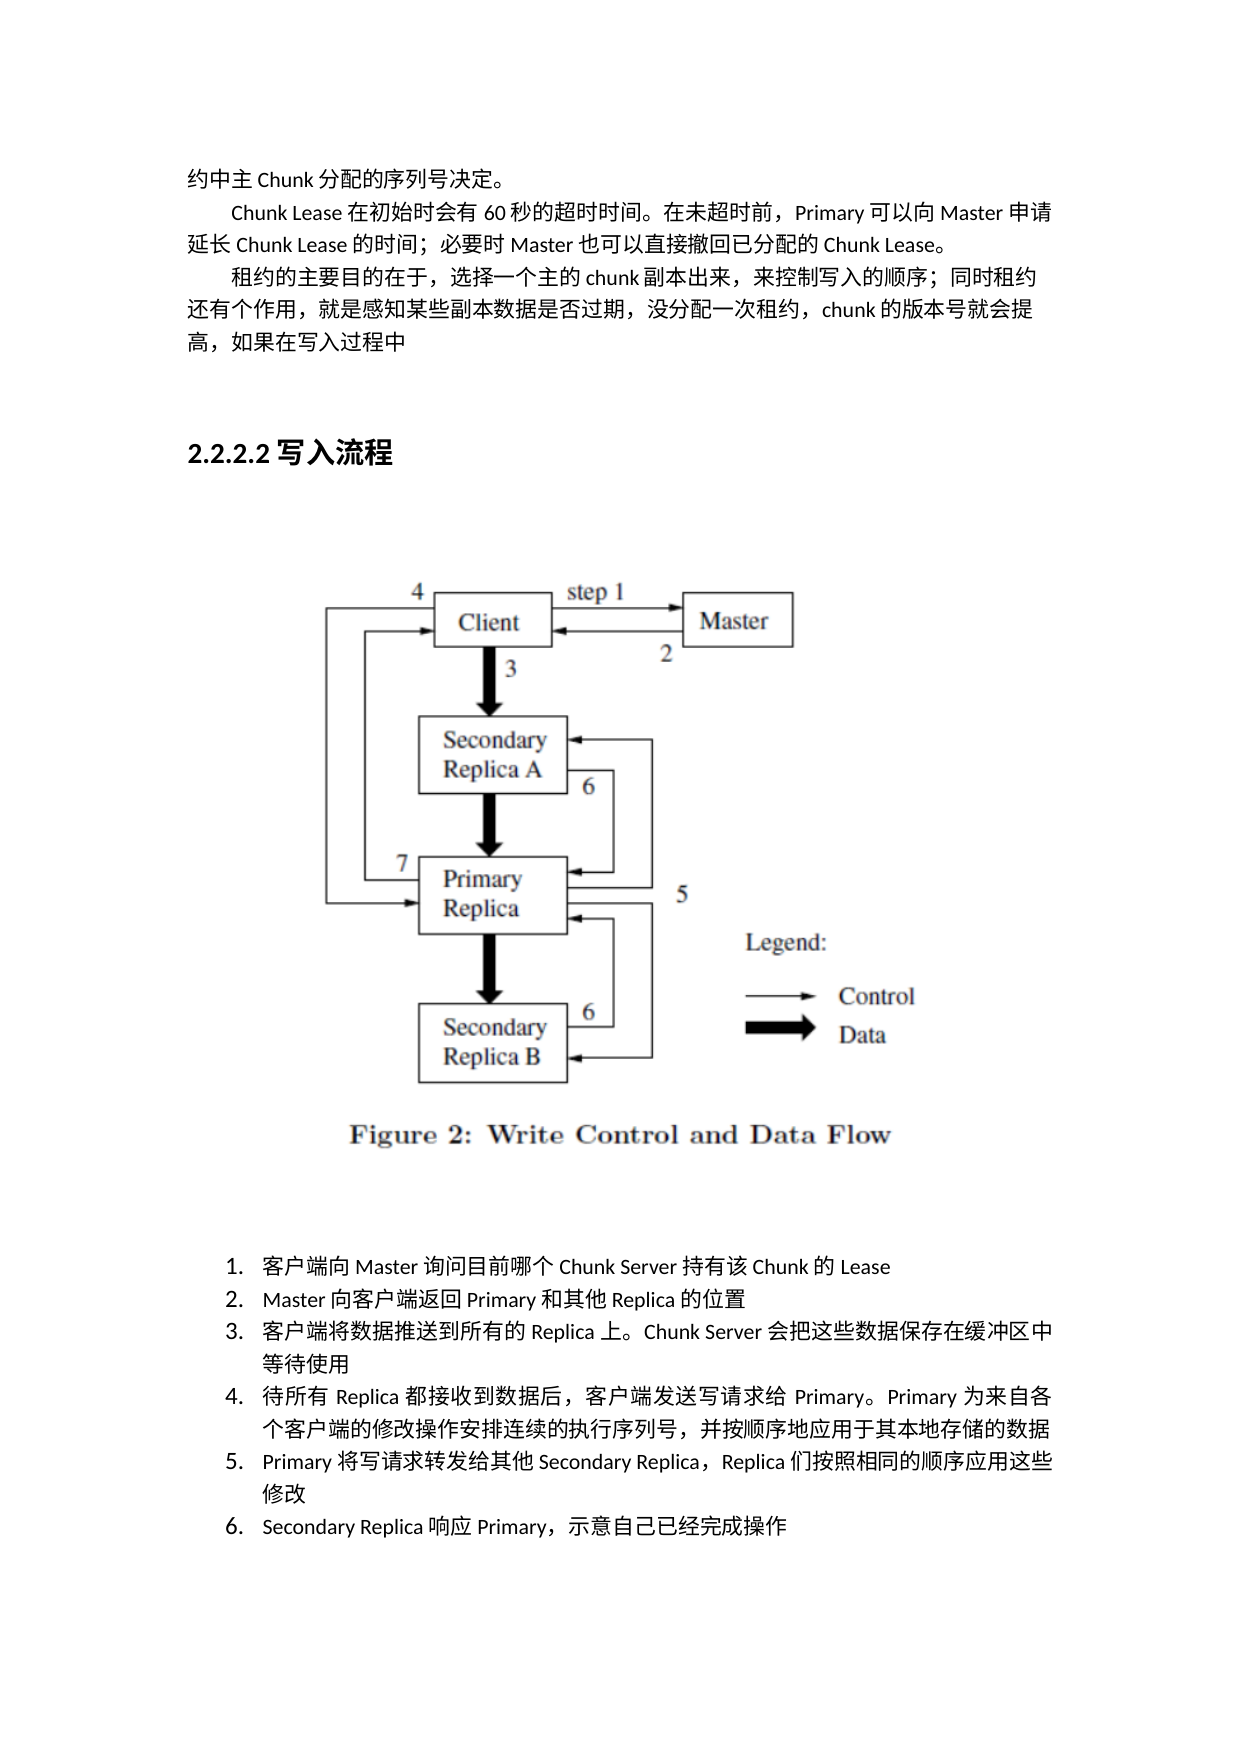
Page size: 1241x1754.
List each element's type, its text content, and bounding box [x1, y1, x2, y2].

list Master 向客户端返回 Primary 和其他 Replica 的位置 [225, 1281, 1053, 1314]
text Chunk Lease 在初始时会有 60 秒的超时时间。在未超时前，Primary 可以向 Master 申请延长 Chunk Lease 的时间；必要时 Master 也可以直接撤回已分配的 Chunk Lease。 [187, 194, 1053, 259]
text 租约的主要目的在于，选择一个主的chunk副本出来，来控制写入的顺序；同时租约还有个作用，就是感知某些副本数据是否过期，没分配一次租约，chunk的版本号就会提高，如果在写入过程中 [187, 259, 1053, 357]
list Primary 将写请求转发给其他 Secondary Replica，Replica 们按照相同的顺序应用这些修改 [225, 1444, 1053, 1509]
picture [231, 537, 1097, 1167]
list Secondary Replica 响应 Primary，示意自己已经完成操作 [225, 1509, 1053, 1541]
list 客户端将数据推送到所有的 Replica 上。Chunk Server 会把这些数据保存在缓冲区中，等待使用 [225, 1314, 1053, 1379]
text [187, 162, 1053, 194]
list 客户端向 Master 询问目前哪个 Chunk Server 持有该 Chunk 的 Lease [225, 1249, 1053, 1281]
list 待所有 Replica 都接收到数据后，客户端发送写请求给 Primary。Primary 为来自各个客户端的修改操作安排连续的执行序列号，并按顺序地应用于其本地存储的数据 [225, 1379, 1053, 1444]
text 2.2.2.2 写入流程 [187, 419, 1053, 484]
